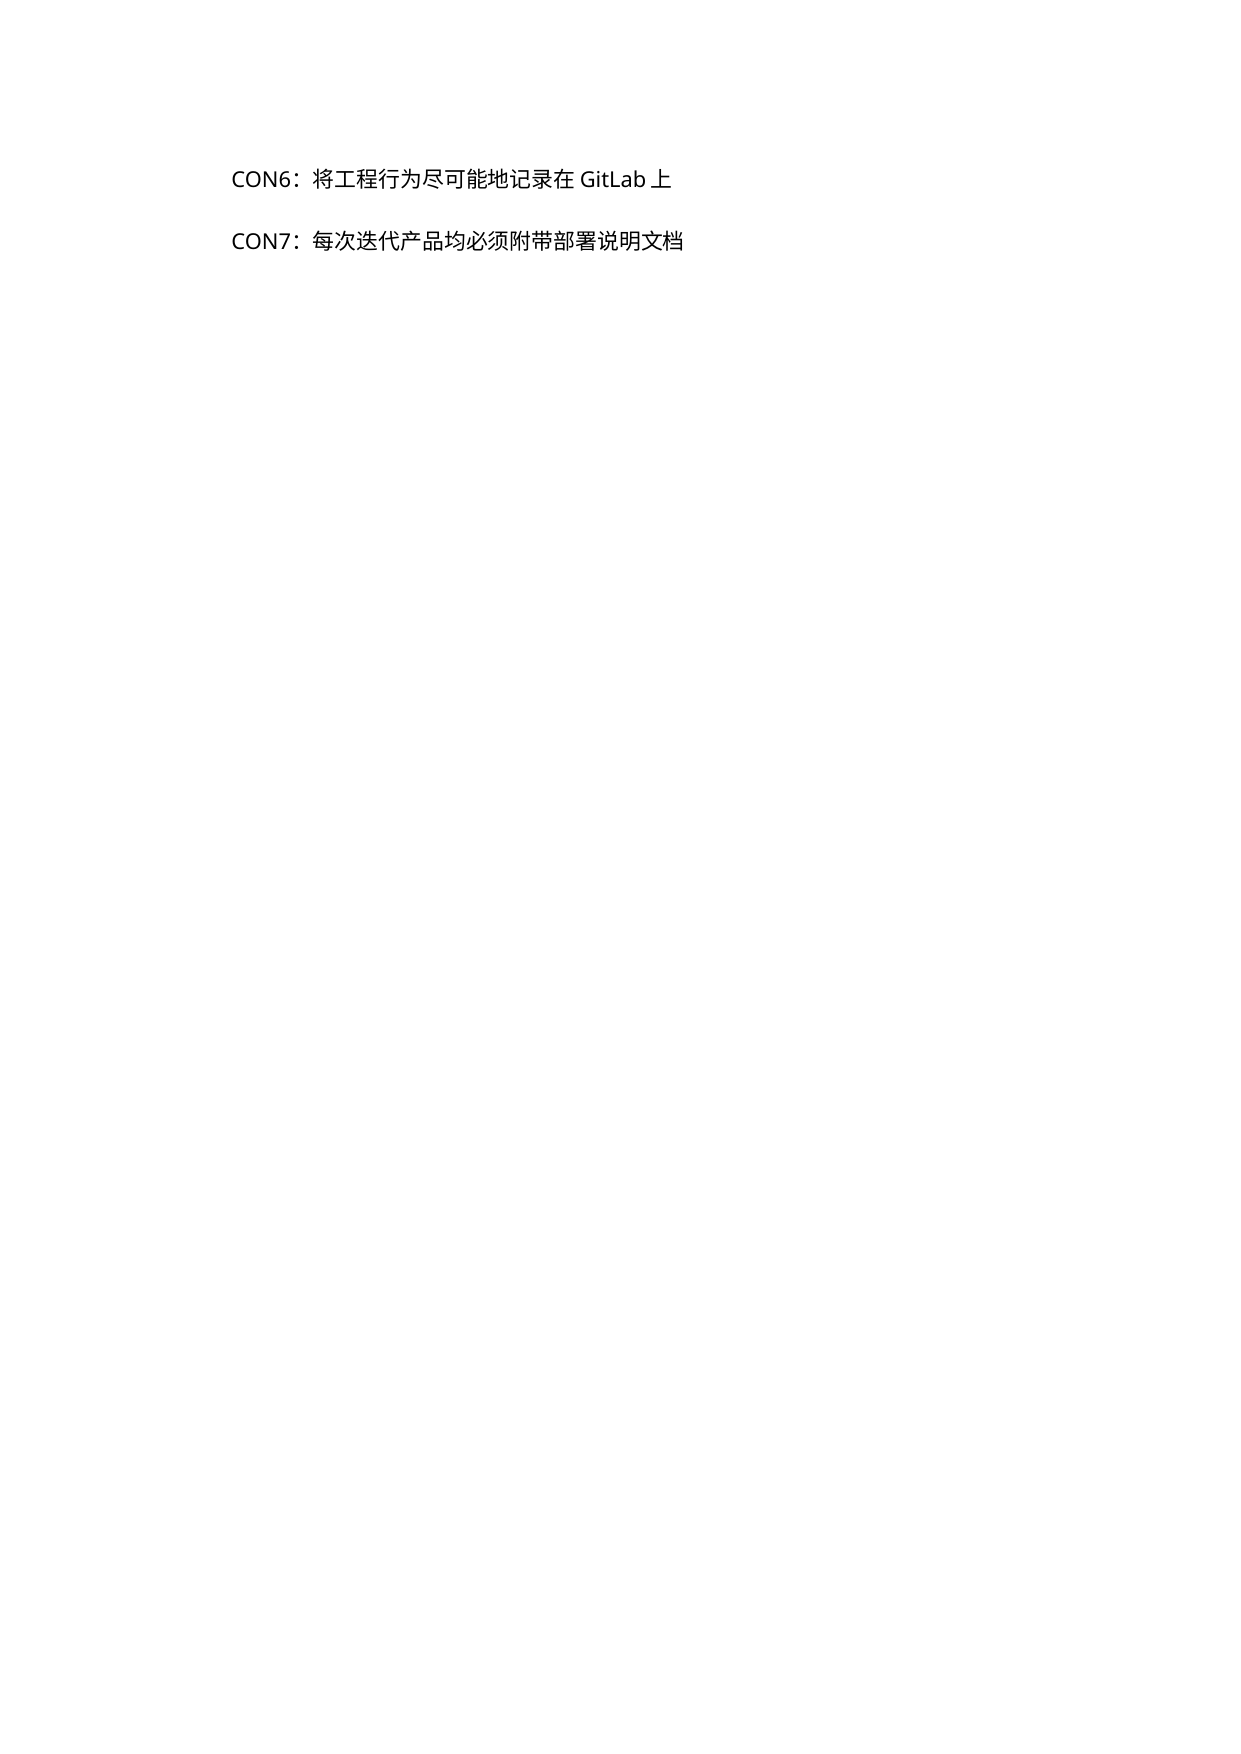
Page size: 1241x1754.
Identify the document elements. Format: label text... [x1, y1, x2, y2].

text CON6：将工程行为尽可能地记录在GitLab上 [231, 162, 1053, 194]
text CON7：每次迭代产品均必须附带部署说明文档 [231, 224, 1053, 256]
